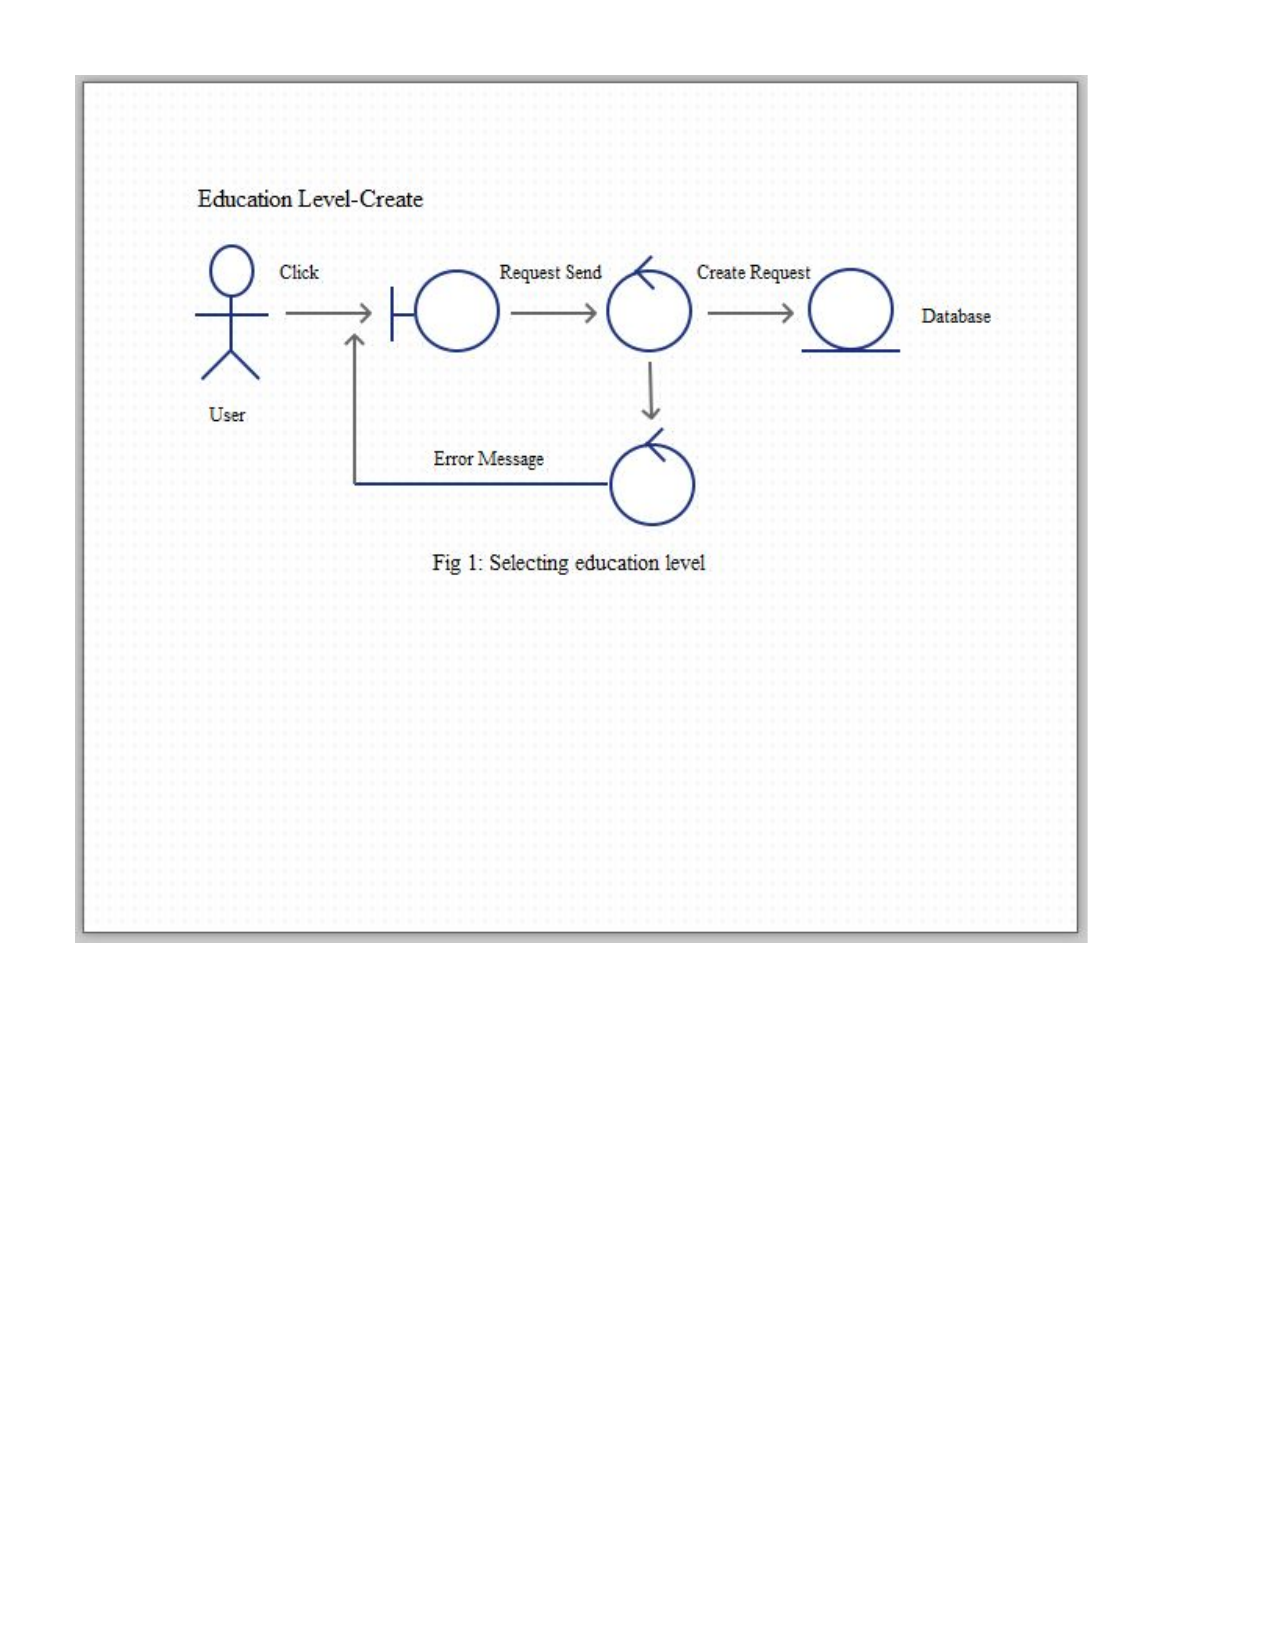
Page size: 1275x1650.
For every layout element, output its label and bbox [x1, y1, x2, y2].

picture [75, 75, 1088, 943]
